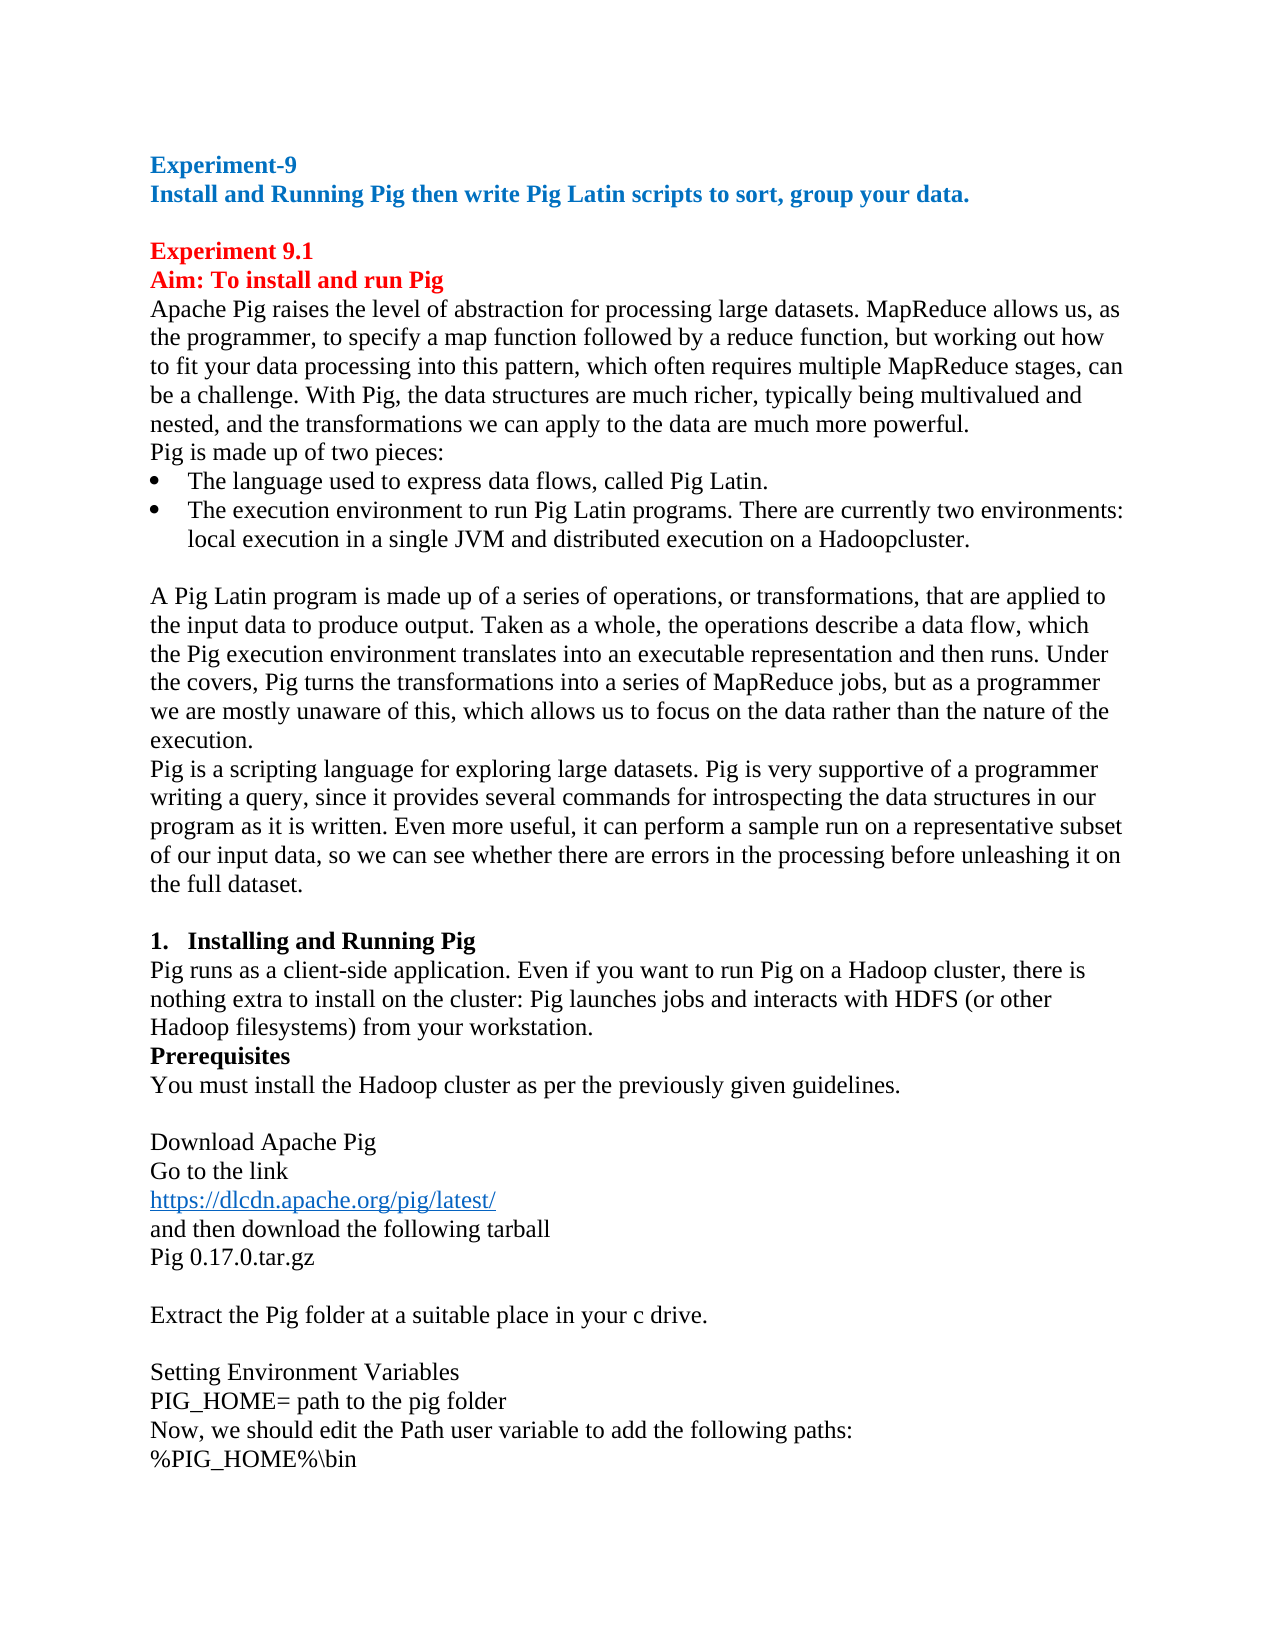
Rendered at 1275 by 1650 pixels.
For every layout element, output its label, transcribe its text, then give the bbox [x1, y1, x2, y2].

list The execution environment to run Pig Latin programs. There are currently two environments: local execution in a single JVM and distributed execution on a Hadoopcluster. [150, 495, 1125, 552]
text Download Apache Pig [150, 1127, 1125, 1156]
text Experiment 9.1 [150, 236, 1125, 265]
text %PIG_HOME%\bin [150, 1444, 1125, 1472]
text Now, we should edit the Path user variable to add the following paths: [150, 1415, 1125, 1444]
text Pig is a scripting language for exploring large datasets. Pig is very supportive of a programmer writing a query, since it provides several commands for introspecting the data structures in our program as it is written. Even more useful, it can perform a sample run on a representative subset of our input data, so we can see whether there are errors in the processing before unleashing it on the full dataset. [150, 754, 1125, 897]
list The language used to express data flows, called Pig Latin. [150, 466, 1125, 495]
text https://dlcdn.apache.org/pig/latest/ [150, 1185, 1125, 1214]
text Prerequisites [150, 1041, 1125, 1070]
text Aim: To install and run Pig [150, 265, 1125, 294]
text Go to the link [150, 1156, 1125, 1185]
text You must install the Hadoop cluster as per the previously given guidelines. [150, 1070, 1125, 1099]
text Pig runs as a client-side application. Even if you want to run Pig on a Hadoop cluster, there is nothing extra to install on the cluster: Pig launches jobs and interacts with HDFS (or other Hadoop filesystems) from your workstation. [150, 955, 1125, 1041]
text Experiment-9 [150, 150, 1125, 179]
text PIG_HOME= path to the pig folder [150, 1386, 1125, 1415]
text Extract the Pig folder at a suitable place in your c drive. [150, 1300, 1125, 1329]
text Pig 0.17.0.tar.gz [150, 1242, 1125, 1271]
text Install and Running Pig then write Pig Latin scripts to sort, group your data. [150, 179, 1125, 207]
text Setting Environment Variables [150, 1357, 1125, 1386]
text A Pig Latin program is made up of a series of operations, or transformations, that are applied to the input data to produce output. Taken as a whole, the operations describe a data flow, which the Pig execution environment translates into an executable representation and then runs. Under the covers, Pig turns the transformations into a series of MapReduce jobs, but as a programmer we are mostly unaware of this, which allows us to focus on the data rather than the nature of the execution. [150, 581, 1125, 754]
list Installing and Running Pig [150, 926, 1125, 955]
text Pig is made up of two pieces: [150, 437, 1125, 466]
text and then download the following tarball [150, 1214, 1125, 1242]
text Apache Pig raises the level of abstraction for processing large datasets. MapReduce allows us, as the programmer, to specify a map function followed by a reduce function, but working out how to fit your data processing into this pattern, which often requires multiple MapReduce stages, can be a challenge. With Pig, the data structures are much richer, typically being multivalued and nested, and the transformations we can apply to the data are much more powerful. [150, 294, 1125, 437]
